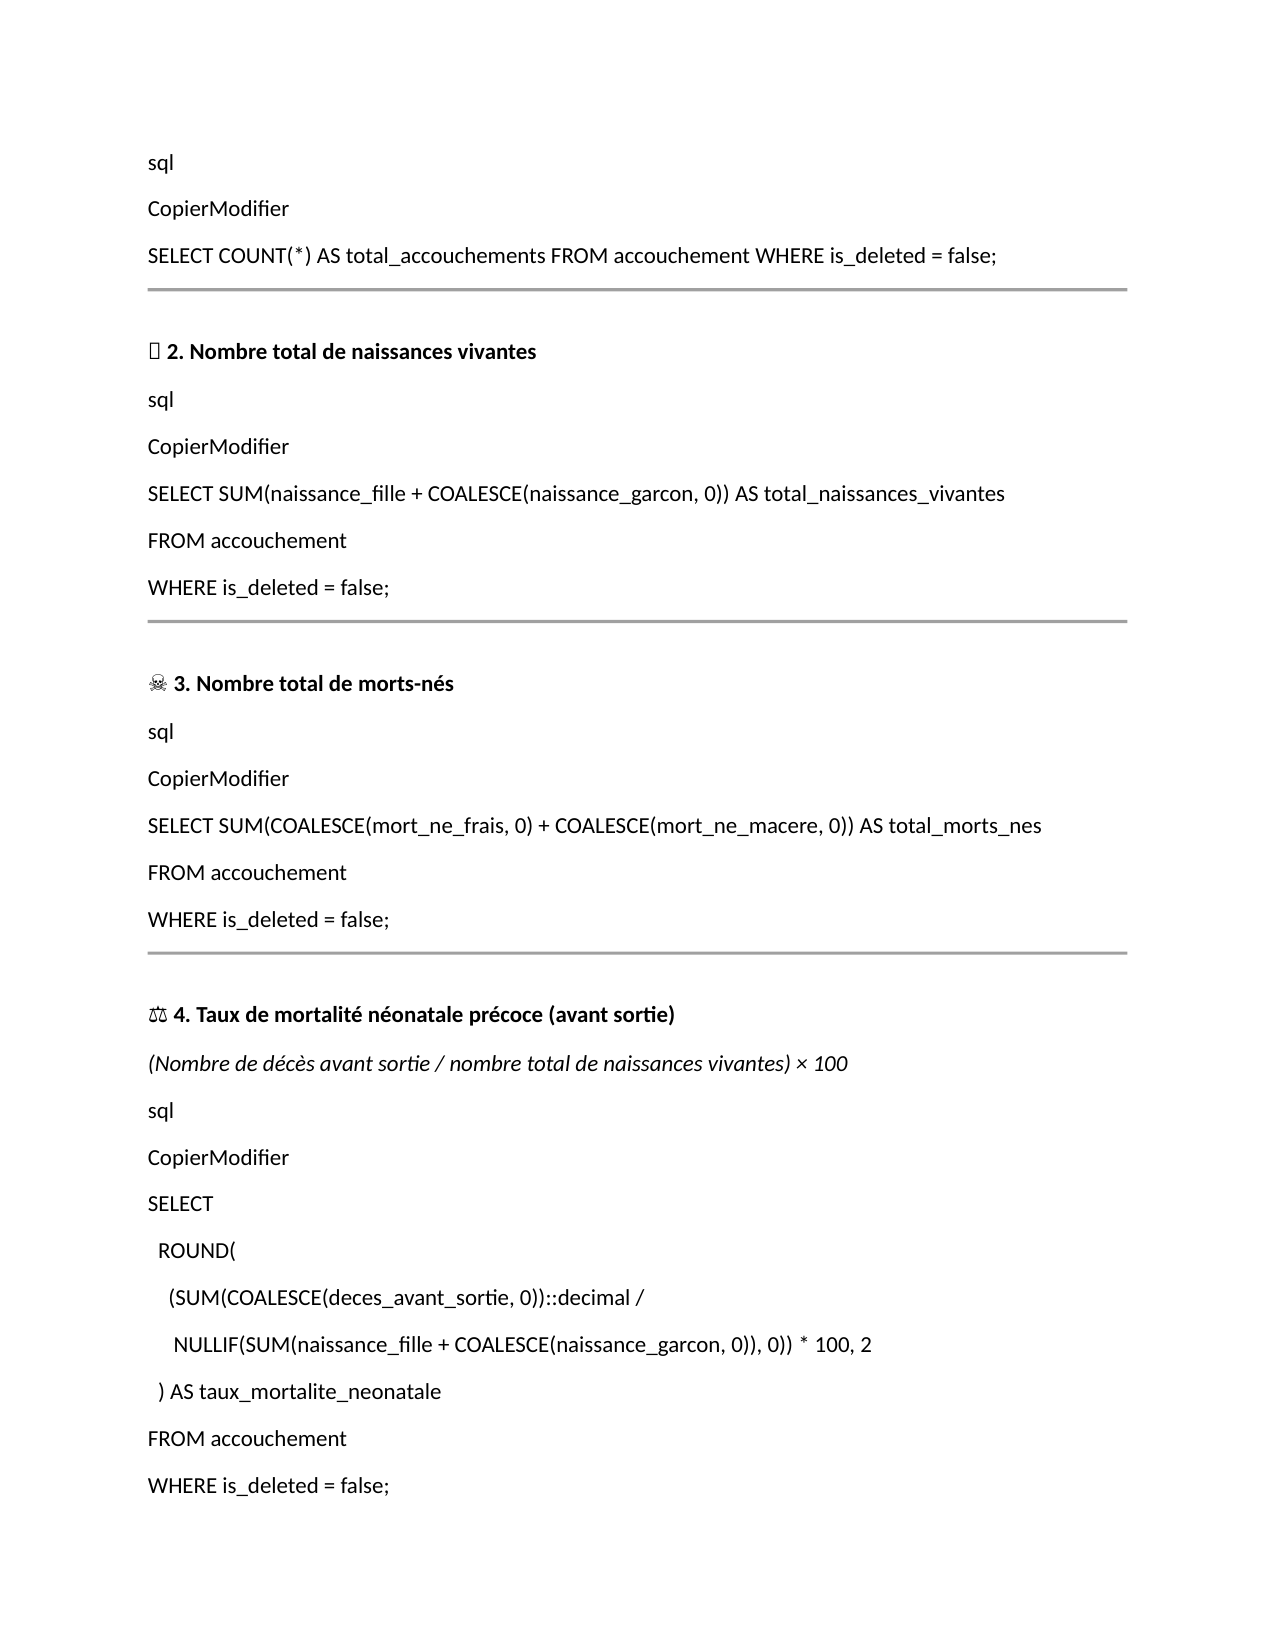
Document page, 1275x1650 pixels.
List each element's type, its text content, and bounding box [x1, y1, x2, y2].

text NULLIF(SUM(naissance_fille + COALESCE(naissance_garcon, 0)), 0)) * 100, 2 [148, 1330, 1127, 1358]
text ROUND( [148, 1236, 1127, 1264]
text SELECT [148, 1189, 1127, 1217]
text sql [148, 717, 1127, 745]
text sql [148, 1096, 1127, 1124]
text sql [148, 386, 1127, 413]
text ☠️ 3. Nombre total de morts-nés [148, 667, 1127, 698]
text ) AS taux_mortalite_neonatale [148, 1377, 1127, 1405]
text CopierModifier [148, 1143, 1127, 1171]
text SELECT SUM(COALESCE(mort_ne_frais, 0) + COALESCE(mort_ne_macere, 0)) AS total_morts_nes [148, 811, 1127, 839]
text WHERE is_deleted = false; [148, 905, 1127, 933]
text WHERE is_deleted = false; [148, 1471, 1127, 1499]
text CopierModifier [148, 194, 1127, 222]
text CopierModifier [148, 432, 1127, 460]
text FROM accouchement [148, 1424, 1127, 1452]
text CopierModifier [148, 764, 1127, 792]
text WHERE is_deleted = false; [148, 573, 1127, 601]
text ⚖️ 4. Taux de mortalité néonatale précoce (avant sortie) [148, 998, 1127, 1030]
text SELECT SUM(naissance_fille + COALESCE(naissance_garcon, 0)) AS total_naissances_vivantes [148, 479, 1127, 507]
text sql [148, 148, 1127, 176]
text FROM accouchement [148, 858, 1127, 886]
text SELECT COUNT(*) AS total_accouchements FROM accouchement WHERE is_deleted = false; [148, 241, 1127, 269]
text (Nombre de décès avant sortie / nombre total de naissances vivantes) × 100 [148, 1049, 1127, 1077]
text FROM accouchement [148, 526, 1127, 554]
text 👶 2. Nombre total de naissances vivantes [148, 335, 1127, 366]
text (SUM(COALESCE(deces_avant_sortie, 0))::decimal / [148, 1283, 1127, 1311]
